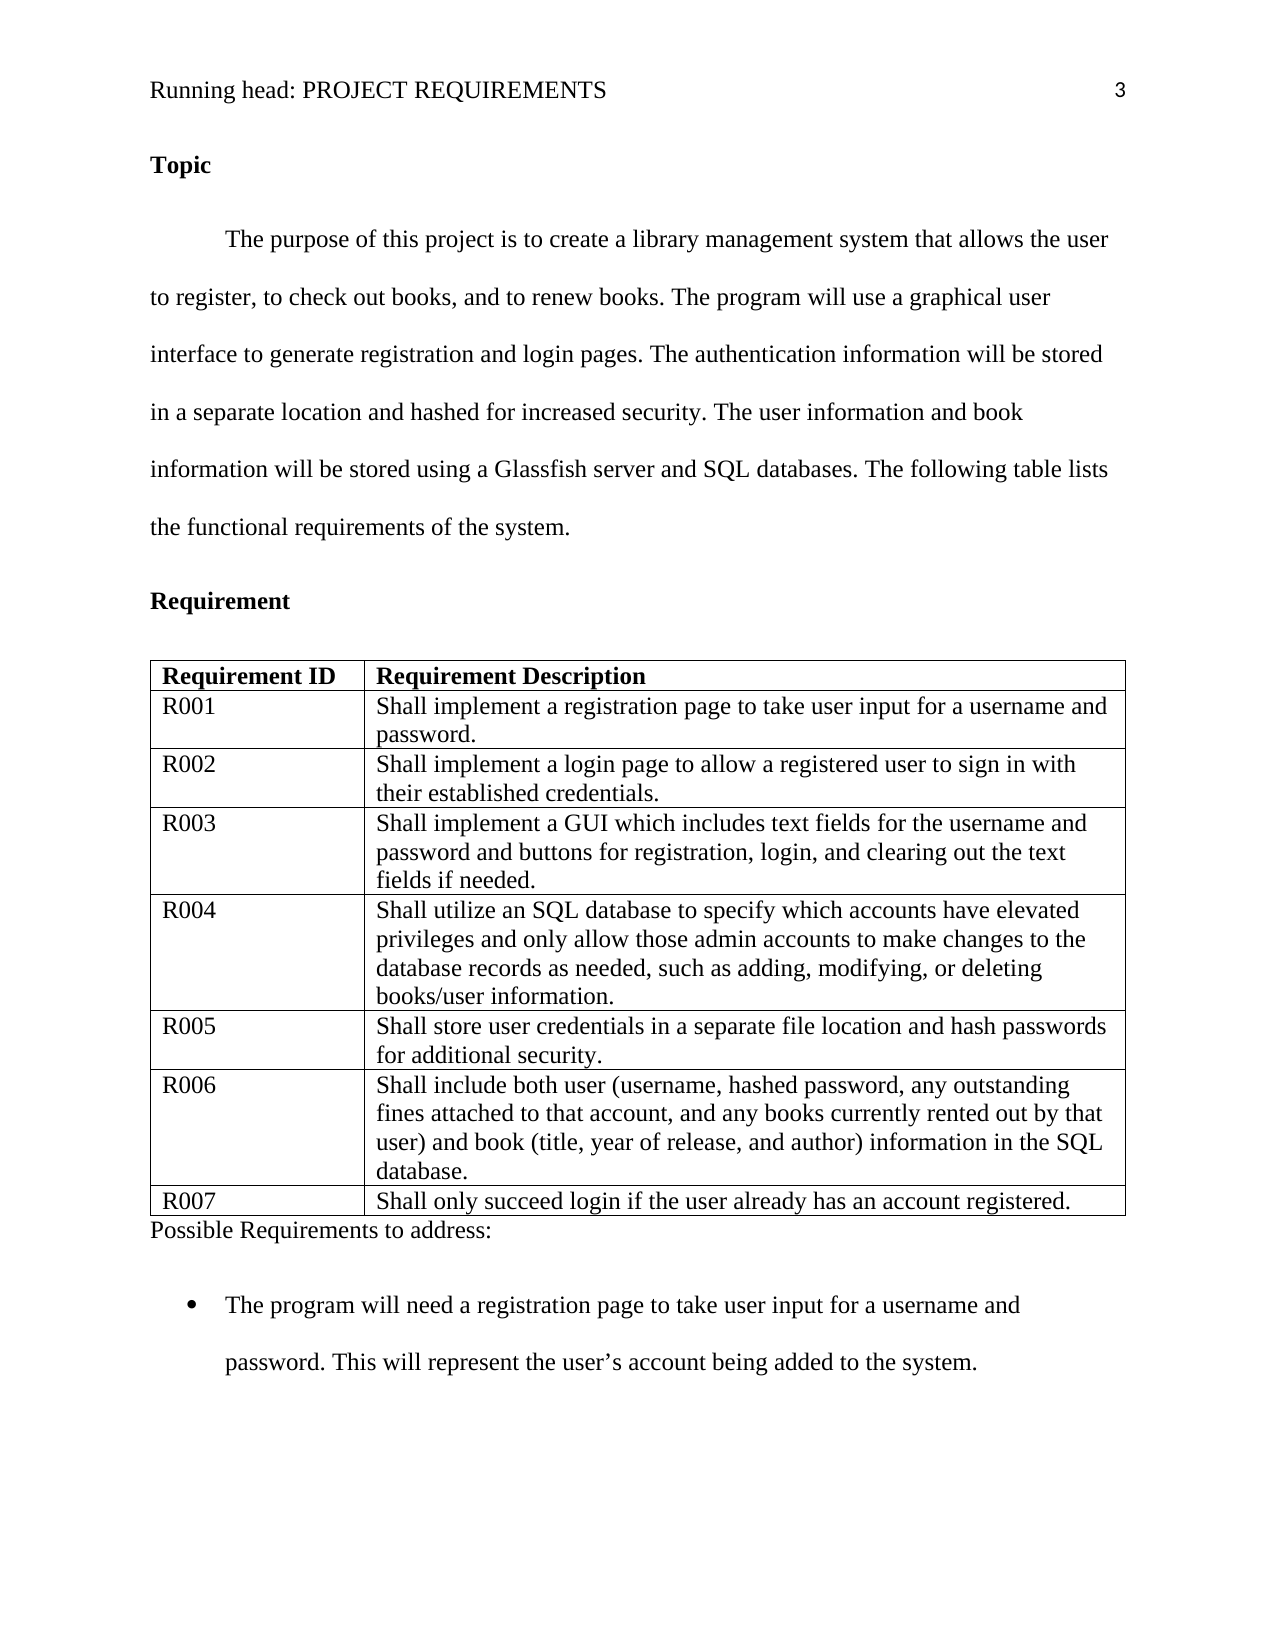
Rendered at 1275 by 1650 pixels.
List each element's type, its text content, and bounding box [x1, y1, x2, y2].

table_cell R005 [151, 1011, 364, 1069]
text Requirement [150, 586, 1125, 614]
table_cell R007 [151, 1186, 364, 1214]
table_cell R006 [151, 1070, 364, 1185]
table_cell R002 [151, 749, 364, 807]
table_cell Shall store user credentials in a separate file location and hash passwords for additional security. [365, 1011, 1125, 1069]
table_cell Shall only succeed login if the user already has an account registered. [365, 1186, 1125, 1214]
table_cell Shall implement a registration page to take user input for a username and password. [365, 691, 1125, 748]
list The program will need a registration page to take user input for a username and password. This will represent the user’s account being added to the system. [187, 1290, 1125, 1376]
table_cell R003 [151, 808, 364, 894]
table_cell Shall include both user (username, hashed password, any outstanding fines attached to that account, and any books currently rented out by that user) and book (title, year of release, and author) information in the SQL database. [365, 1070, 1125, 1185]
table_cell Shall utilize an SQL database to specify which accounts have elevated privileges and only allow those admin accounts to make changes to the database records as needed, such as adding, modifying, or deleting books/user information. [365, 895, 1125, 1010]
table_header Requirement Description [365, 661, 1125, 690]
text Possible Requirements to address: [150, 1216, 1125, 1244]
table_header Requirement ID [151, 661, 364, 690]
text The purpose of this project is to create a library management system that allows the user to register, to check out books, and to renew books. The program will use a graphical user interface to generate registration and login pages. The authentication information will be stored in a separate location and hashed for increased security. The user information and book information will be stored using a Glassfish server and SQL databases. The following table lists the functional requirements of the system. [150, 224, 1125, 540]
text Topic [150, 150, 1125, 179]
table_cell R001 [151, 691, 364, 748]
table_cell Shall implement a login page to allow a registered user to sign in with their established credentials. [365, 749, 1125, 807]
table_cell Shall implement a GUI which includes text fields for the username and password and buttons for registration, login, and clearing out the text fields if needed. [365, 808, 1125, 894]
table_cell R004 [151, 895, 364, 1010]
